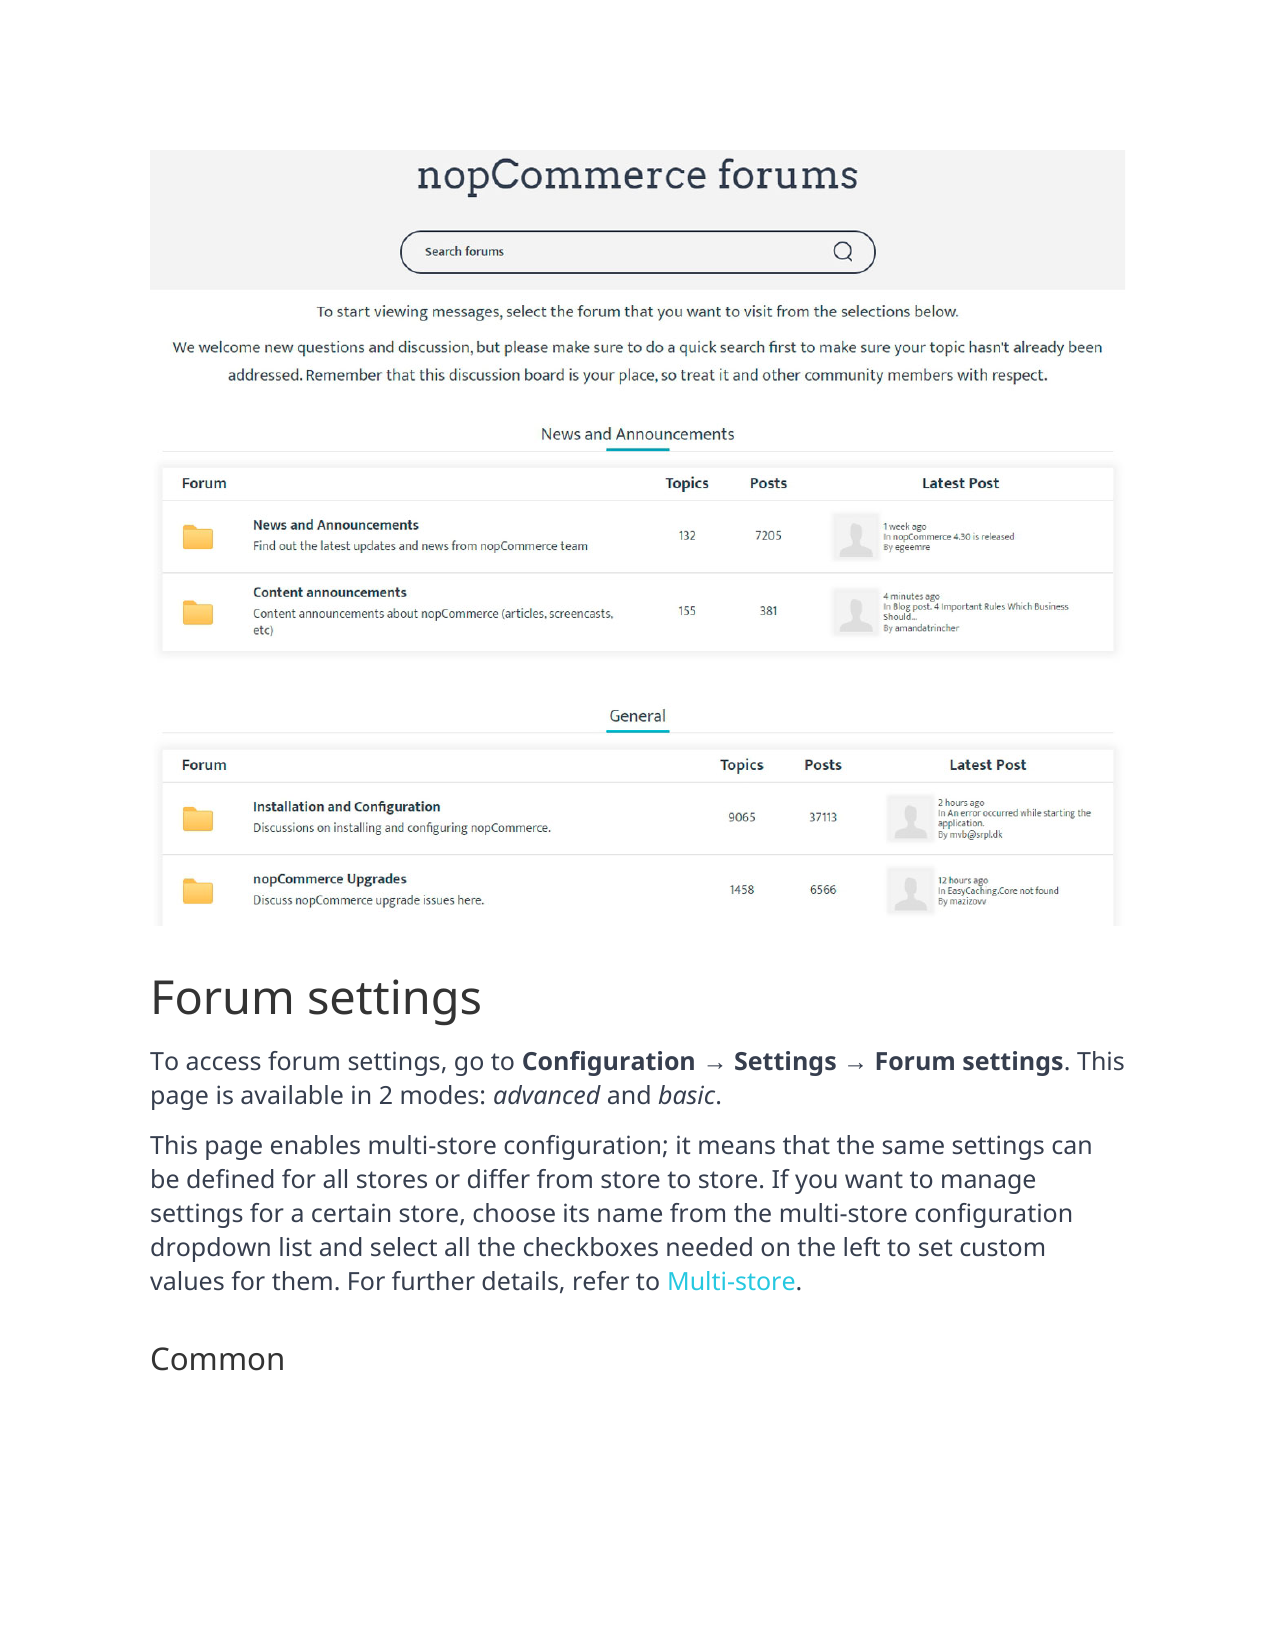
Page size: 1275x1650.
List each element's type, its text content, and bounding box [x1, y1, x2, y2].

text Common [150, 1337, 1125, 1379]
text To access forum settings, go to Configuration → Settings → Forum settings. This page is available in 2 modes: advanced and basic. [150, 1044, 1125, 1112]
picture [150, 150, 1125, 926]
text Forum settings [150, 964, 1125, 1028]
text This page enables multi-store configuration; it means that the same settings can be defined for all stores or differ from store to store. If you want to manage settings for a certain store, choose its name from the multi-store configuration dropdown list and select all the checkboxes needed on the left to set custom values for them. For further details, refer to Multi-store. [150, 1128, 1125, 1298]
